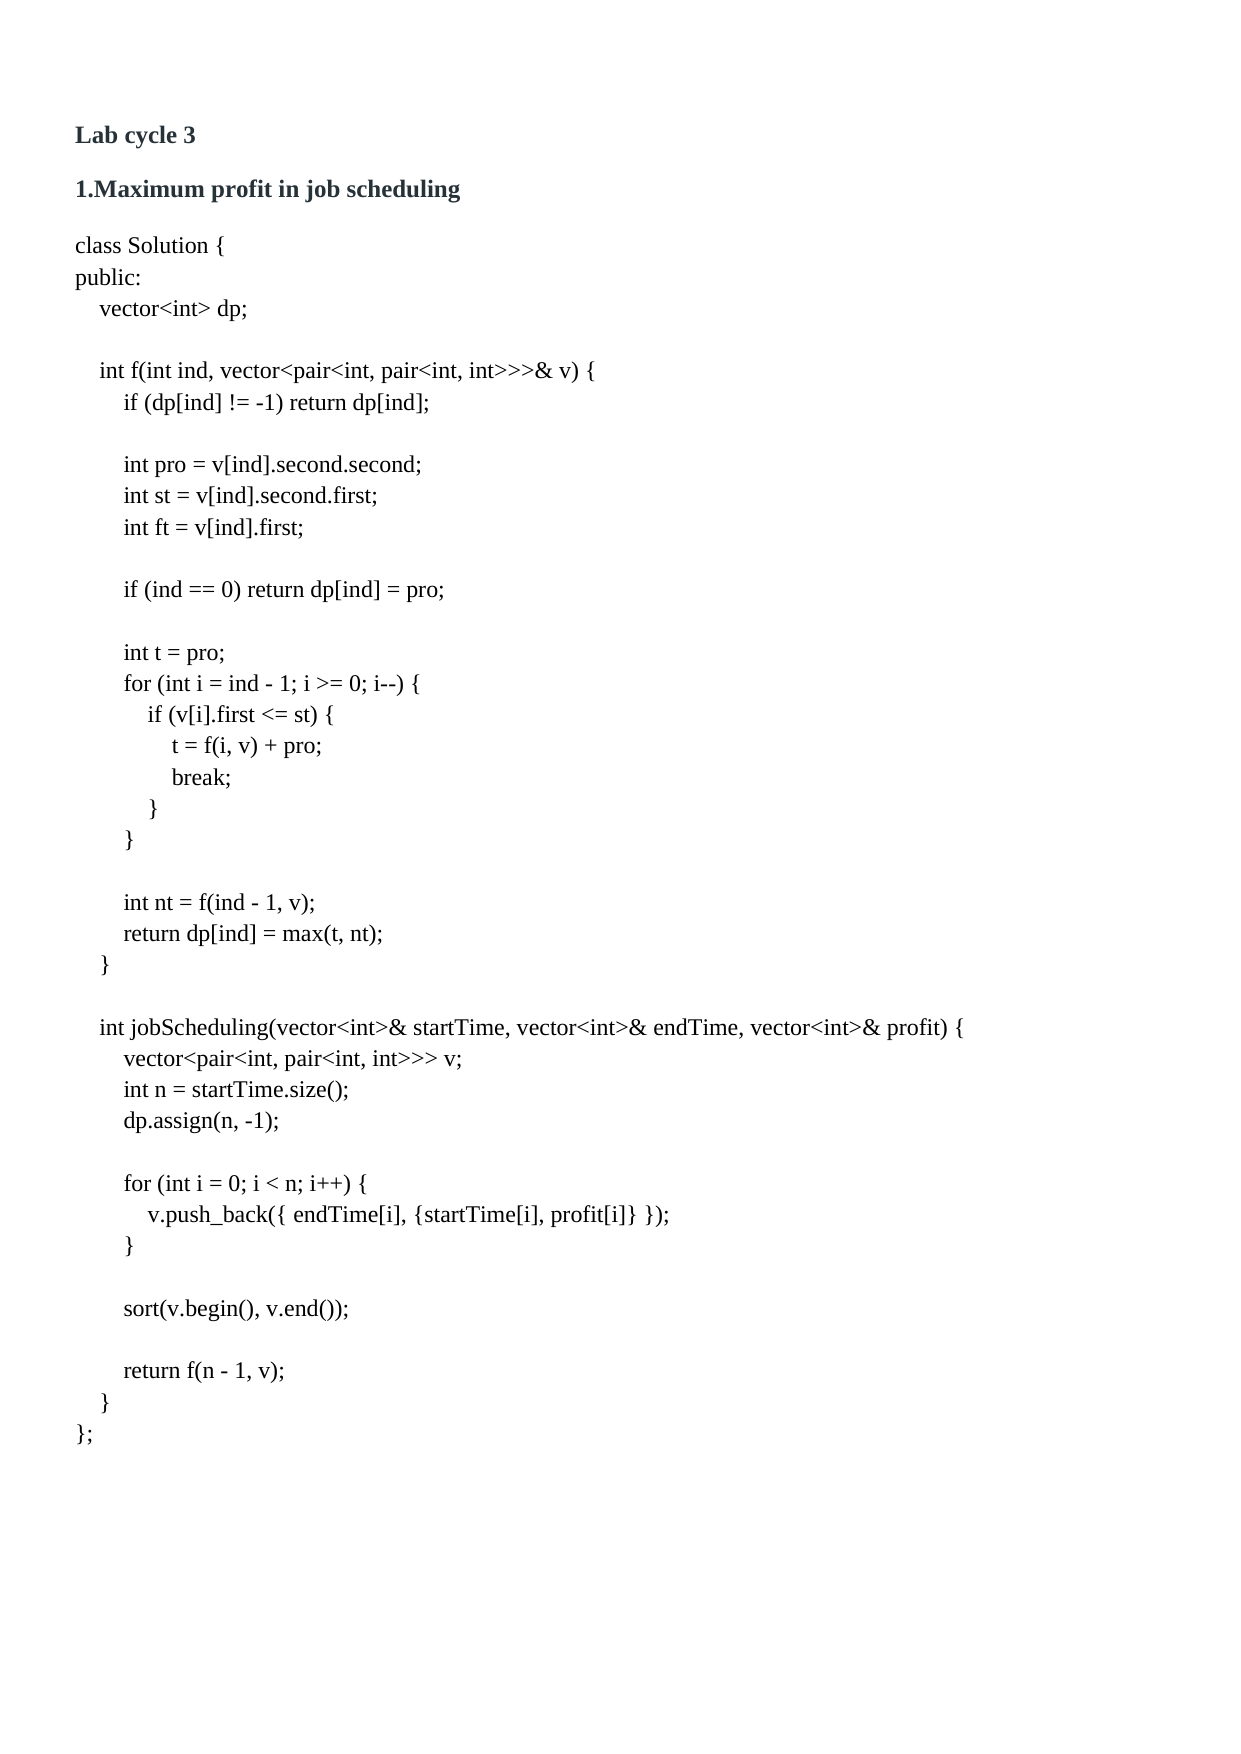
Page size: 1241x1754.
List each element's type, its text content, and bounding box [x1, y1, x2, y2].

text Lab cycle 3 [75, 120, 1231, 149]
text int t = pro; [75, 634, 1165, 665]
text int f(int ind, vector<pair<int, pair<int, int>>>& v) { [75, 353, 1165, 384]
text for (int i = ind - 1; i >= 0; i--) { [75, 665, 1165, 696]
text t = f(i, v) + pro; [75, 728, 1165, 759]
text if (dp[ind] != -1) return dp[ind]; [75, 384, 1165, 415]
text if (ind == 0) return dp[ind] = pro; [75, 571, 1165, 603]
text int st = v[ind].second.first; [75, 478, 1165, 509]
text if (v[i].first <= st) { [75, 696, 1165, 728]
text } [75, 821, 1165, 853]
text return dp[ind] = max(t, nt); [75, 915, 1165, 946]
text break; [75, 759, 1165, 790]
text }; [75, 1415, 1165, 1446]
text int nt = f(ind - 1, v); [75, 884, 1165, 915]
text } [75, 790, 1165, 821]
text } [75, 946, 1165, 978]
text v.push_back({ endTime[i], {startTime[i], profit[i]} }); [75, 1196, 1165, 1228]
text sort(v.begin(), v.end()); [75, 1290, 1165, 1321]
text dp.assign(n, -1); [75, 1103, 1165, 1134]
text vector<int> dp; [75, 290, 1165, 321]
text int n = startTime.size(); [75, 1071, 1165, 1103]
text public: [75, 259, 1165, 290]
text vector<pair<int, pair<int, int>>> v; [75, 1040, 1165, 1071]
text class Solution { [75, 228, 1165, 259]
text int ft = v[ind].first; [75, 509, 1165, 540]
text } [75, 1228, 1165, 1259]
text for (int i = 0; i < n; i++) { [75, 1165, 1165, 1196]
text 1.Maximum profit in job scheduling [75, 174, 1231, 203]
text int jobScheduling(vector<int>& startTime, vector<int>& endTime, vector<int>& profit) { [75, 1009, 1165, 1040]
text return f(n - 1, v); [75, 1353, 1165, 1384]
text } [75, 1384, 1165, 1415]
text int pro = v[ind].second.second; [75, 446, 1165, 478]
